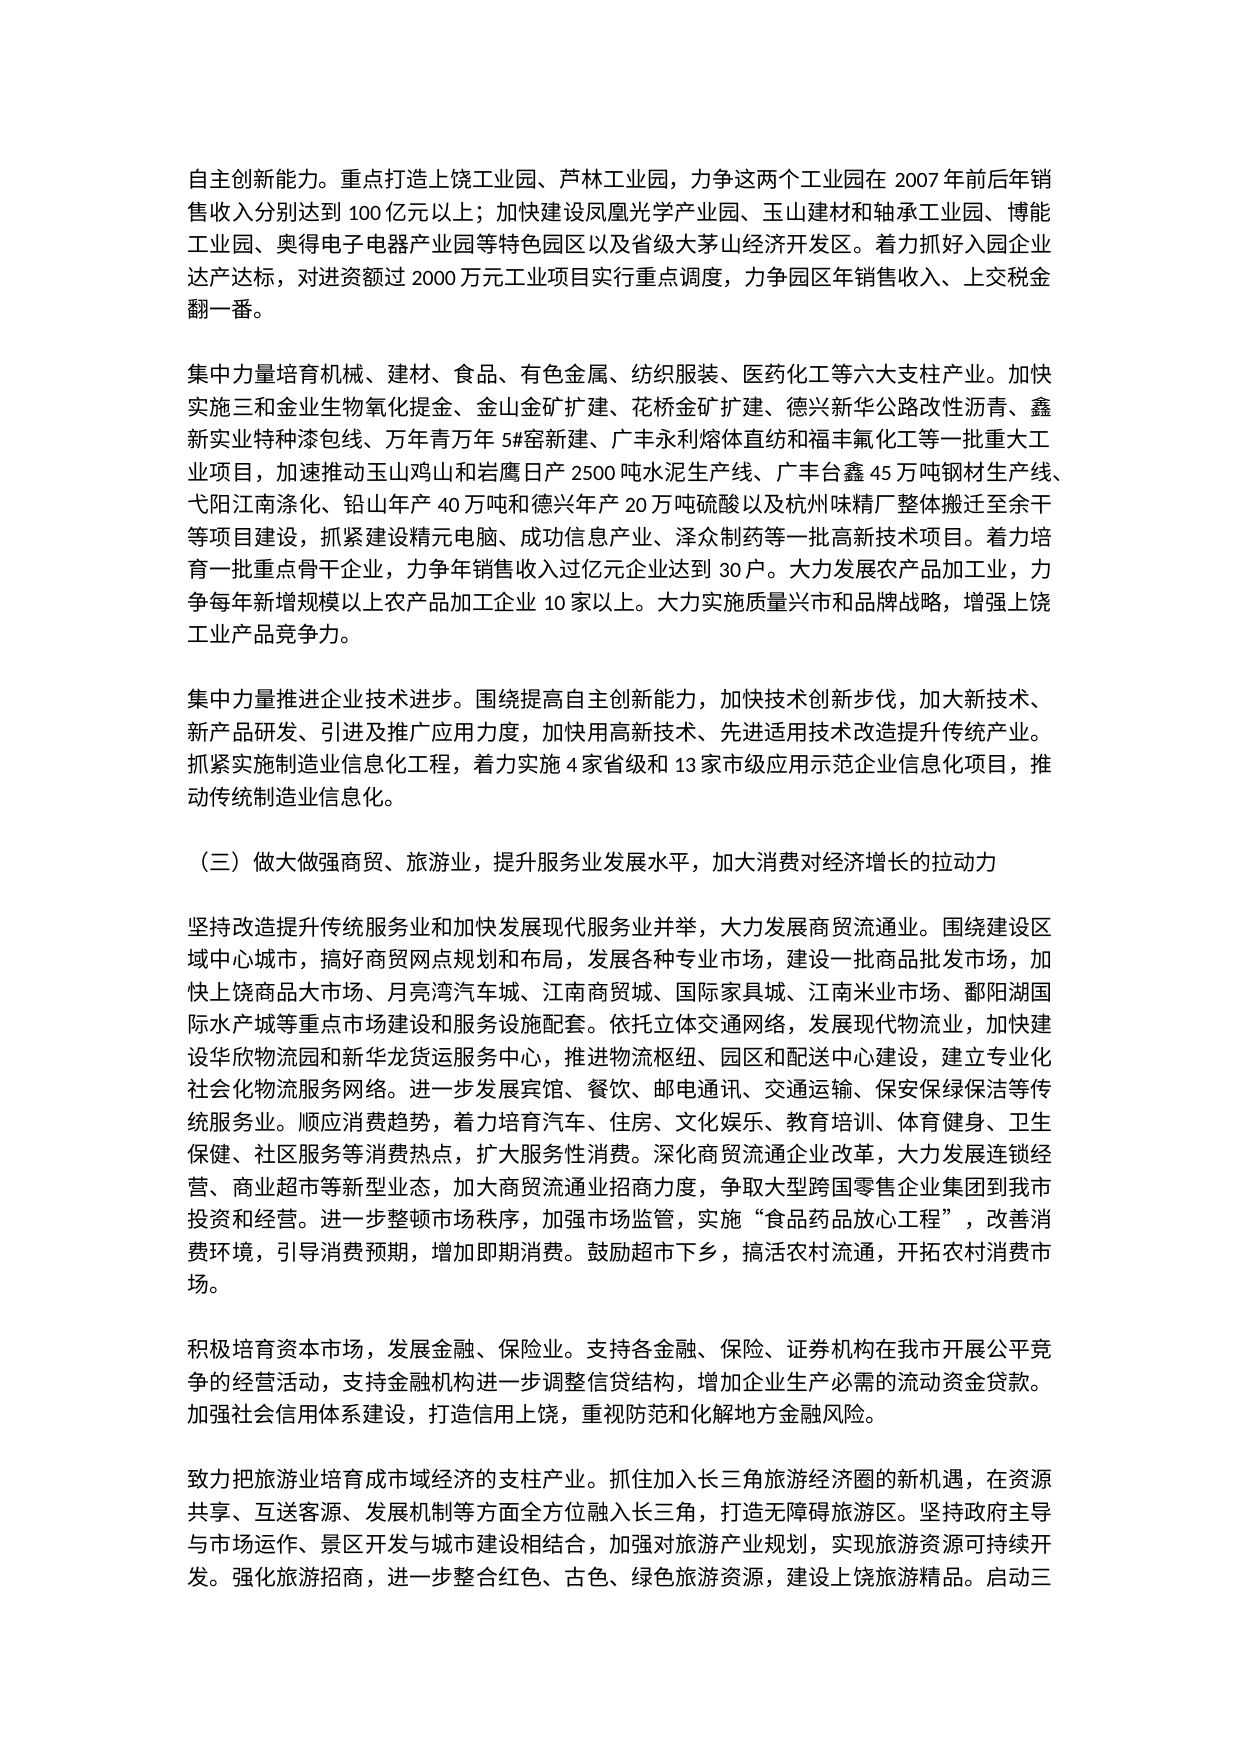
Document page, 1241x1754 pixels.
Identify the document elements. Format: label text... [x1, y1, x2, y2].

text 集中力量培育机械、建材、食品、有色金属、纺织服装、医药化工等六大支柱产业。加快实施三和金业生物氧化提金、金山金矿扩建、花桥金矿扩建、德兴新华公路改性沥青、鑫新实业特种漆包线、万年青万年5#窑新建、广丰永利熔体直纺和福丰氟化工等一批重大工业项目，加速推动玉山鸡山和岩鹰日产2500吨水泥生产线、广丰台鑫45万吨钢材生产线、弋阳江南涤化、铅山年产40万吨和德兴年产20万吨硫酸以及杭州味精厂整体搬迁至余干等项目建设，抓紧建设精元电脑、成功信息产业、泽众制药等一批高新技术项目。着力培育一批重点骨干企业，力争年销售收入过亿元企业达到30户。大力发展农产品加工业，力争每年新增规模以上农产品加工企业10家以上。大力实施质量兴市和品牌战略，增强上饶工业产品竞争力。 [187, 357, 1053, 649]
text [187, 1462, 1053, 1592]
text （三）做大做强商贸、旅游业，提升服务业发展水平，加大消费对经济增长的拉动力 [187, 844, 1053, 877]
text 积极培育资本市场，发展金融、保险业。支持各金融、保险、证券机构在我市开展公平竞争的经营活动，支持金融机构进一步调整信贷结构，增加企业生产必需的流动资金贷款。加强社会信用体系建设，打造信用上饶，重视防范和化解地方金融风险。 [187, 1332, 1053, 1429]
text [187, 162, 1053, 324]
text 集中力量推进企业技术进步。围绕提高自主创新能力，加快技术创新步伐，加大新技术、新产品研发、引进及推广应用力度，加快用高新技术、先进适用技术改造提升传统产业。抓紧实施制造业信息化工程，着力实施4家省级和13家市级应用示范企业信息化项目，推动传统制造业信息化。 [187, 682, 1053, 812]
text 坚持改造提升传统服务业和加快发展现代服务业并举，大力发展商贸流通业。围绕建设区域中心城市，搞好商贸网点规划和布局，发展各种专业市场，建设一批商品批发市场，加快上饶商品大市场、月亮湾汽车城、江南商贸城、国际家具城、江南米业市场、鄱阳湖国际水产城等重点市场建设和服务设施配套。依托立体交通网络，发展现代物流业，加快建设华欣物流园和新华龙货运服务中心，推进物流枢纽、园区和配送中心建设，建立专业化、社会化物流服务网络。进一步发展宾馆、餐饮、邮电通讯、交通运输、保安保绿保洁等传统服务业。顺应消费趋势，着力培育汽车、住房、文化娱乐、教育培训、体育健身、卫生保健、社区服务等消费热点，扩大服务性消费。深化商贸流通企业改革，大力发展连锁经营、商业超市等新型业态，加大商贸流通业招商力度，争取大型跨国零售企业集团到我市投资和经营。进一步整顿市场秩序，加强市场监管，实施“食品药品放心工程”，改善消费环境，引导消费预期，增加即期消费。鼓励超市下乡，搞活农村流通，开拓农村消费市场。 [187, 909, 1053, 1299]
